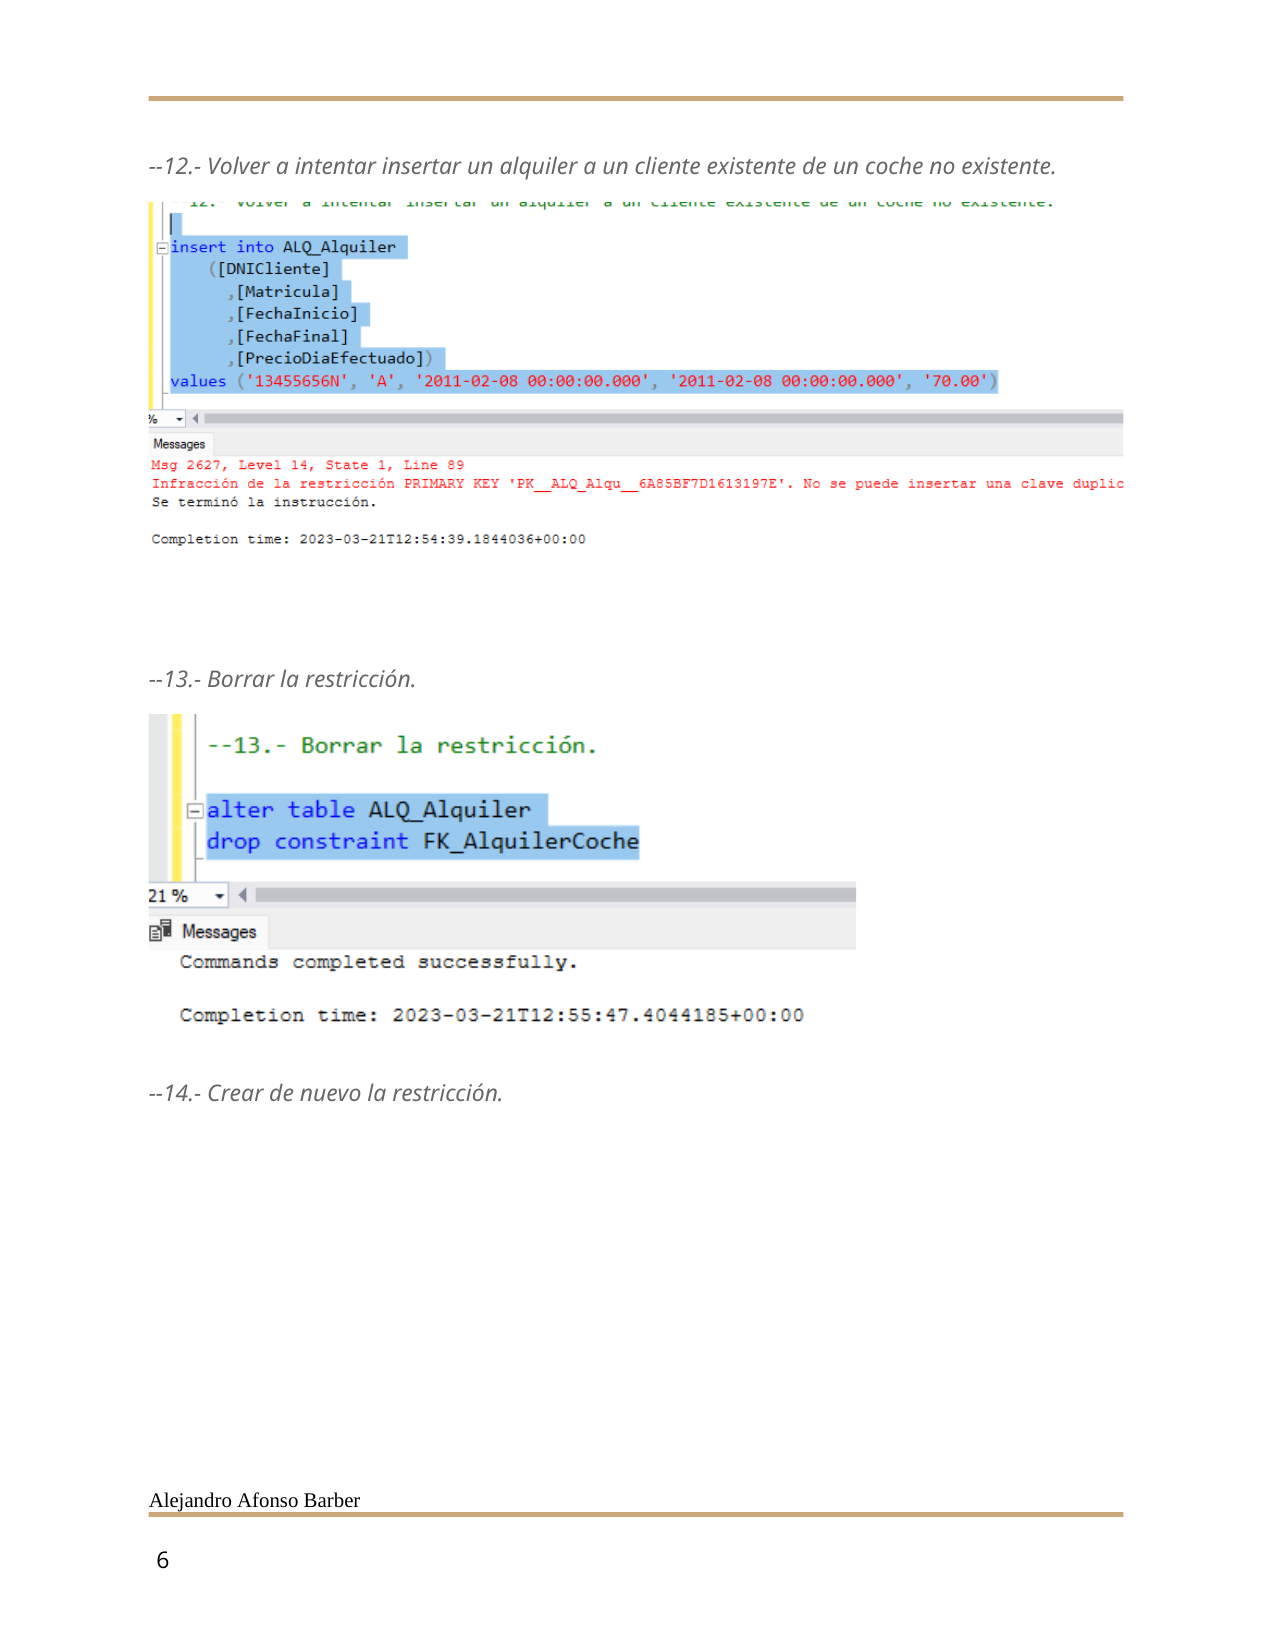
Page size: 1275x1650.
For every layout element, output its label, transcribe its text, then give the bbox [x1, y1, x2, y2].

picture [148, 202, 1124, 563]
picture [148, 1512, 1124, 1517]
picture [148, 714, 857, 1045]
subtitle --13.- Borrar la restricción. [148, 662, 1125, 694]
subtitle --14.- Crear de nuevo la restricción. [148, 1077, 1125, 1108]
subtitle --12.- Volver a intentar insertar un alquiler a un cliente existente de un coche no existente. [148, 150, 1125, 181]
picture [148, 96, 1124, 101]
